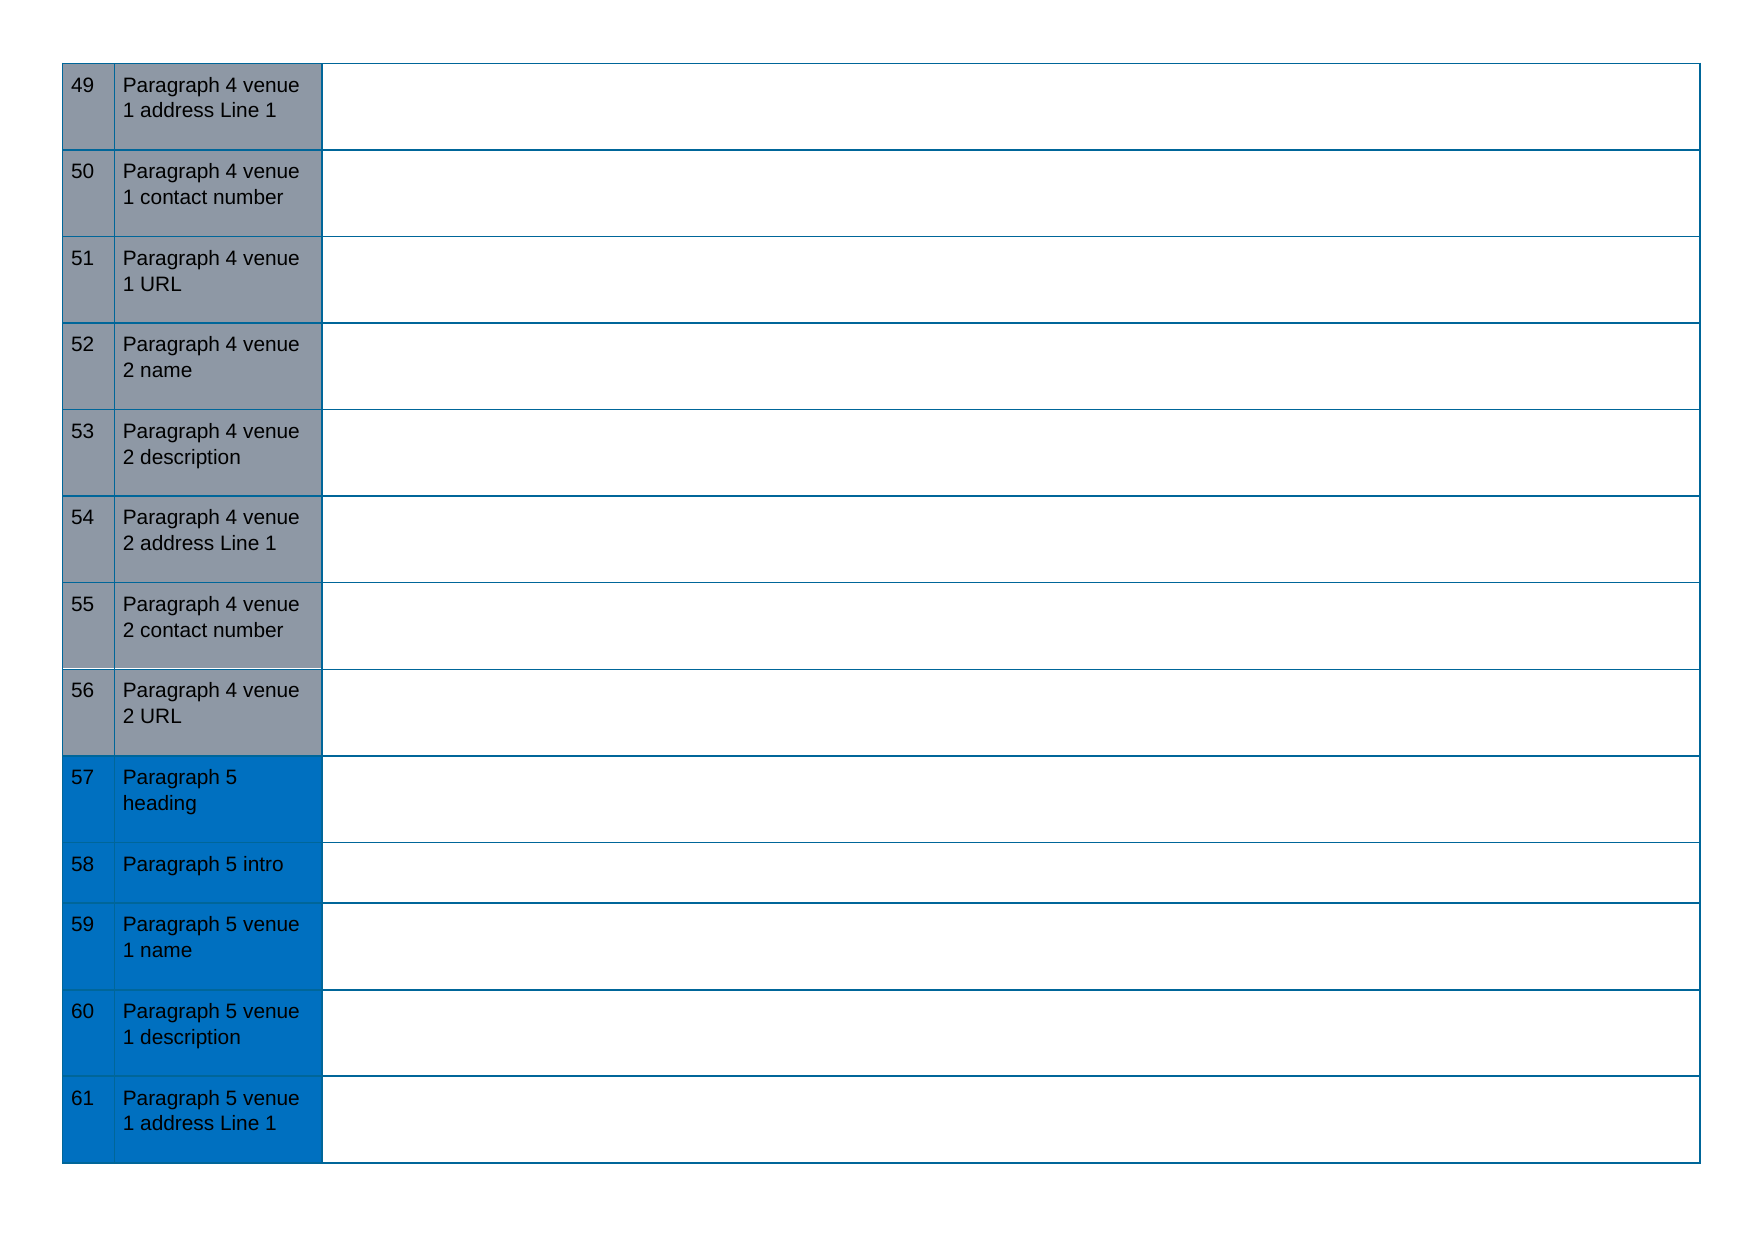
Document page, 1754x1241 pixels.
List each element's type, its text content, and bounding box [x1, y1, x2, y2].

table_cell Paragraph 5 intro [115, 843, 321, 902]
table_cell [323, 991, 1699, 1075]
table_cell Paragraph 4 venue 1 address Line 1 [115, 64, 321, 149]
table_cell [323, 497, 1699, 582]
table_cell [323, 151, 1699, 236]
table_cell Paragraph 4 venue 2 description [115, 410, 321, 495]
table_cell 50 [63, 151, 114, 236]
table_cell Paragraph 4 venue 1 URL [115, 237, 321, 322]
table_cell 60 [63, 991, 114, 1075]
table_cell 58 [63, 843, 114, 902]
table_cell [323, 237, 1699, 322]
table_cell Paragraph 5 venue 1 address Line 1 [115, 1077, 321, 1162]
table_cell 54 [63, 497, 114, 582]
table_cell 59 [63, 904, 114, 989]
table_cell Paragraph 4 venue 2 address Line 1 [115, 497, 321, 582]
table_cell [323, 583, 1699, 668]
table_cell [323, 670, 1699, 755]
table_cell [323, 904, 1699, 989]
table_cell 51 [63, 237, 114, 322]
table_cell Paragraph 4 venue 2 URL [115, 670, 321, 755]
table_cell [323, 64, 1699, 149]
table_cell [323, 757, 1699, 842]
table_cell Paragraph 4 venue 2 name [115, 324, 321, 409]
table_cell Paragraph 5 venue 1 description [115, 991, 321, 1075]
table_cell [323, 843, 1699, 902]
table_cell 52 [63, 324, 114, 409]
table_cell [323, 410, 1699, 495]
table_cell 61 [63, 1077, 114, 1162]
table_cell Paragraph 4 venue 1 contact number [115, 151, 321, 236]
table_cell [323, 1077, 1699, 1162]
table_cell Paragraph 5 heading [115, 757, 321, 842]
table_cell 55 [63, 583, 114, 668]
table_cell [323, 324, 1699, 409]
table_cell Paragraph 4 venue 2 contact number [115, 583, 321, 668]
table_cell 57 [63, 757, 114, 842]
table_cell 53 [63, 410, 114, 495]
table_cell Paragraph 5 venue 1 name [115, 904, 321, 989]
table_cell 56 [63, 670, 114, 755]
table_cell 49 [63, 64, 114, 149]
